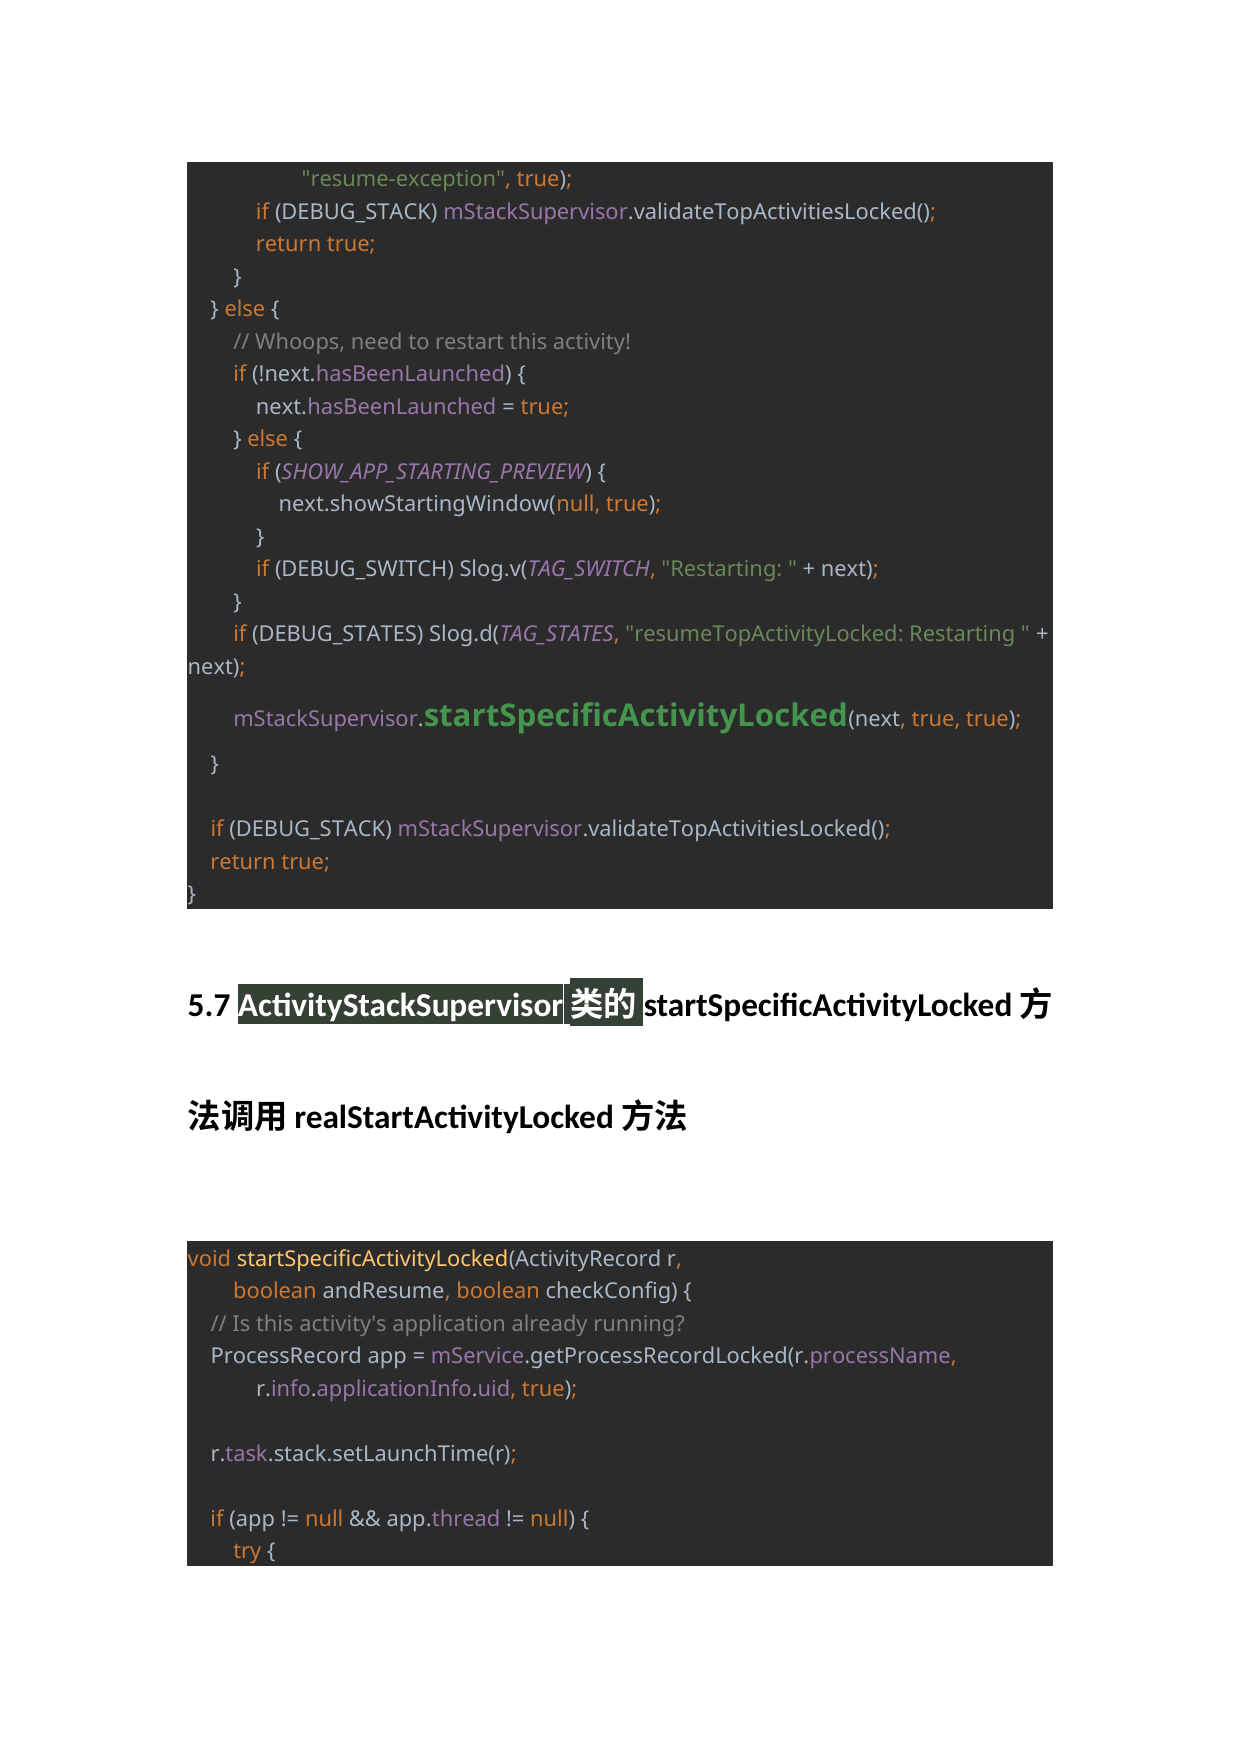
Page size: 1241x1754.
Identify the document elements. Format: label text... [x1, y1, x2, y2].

subtitle 5.7 ActivityStackSupervisor类的startSpecificActivityLocked方法调用realStartActivityLocked方法 [187, 969, 1053, 1146]
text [187, 162, 1053, 909]
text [187, 1241, 1053, 1566]
